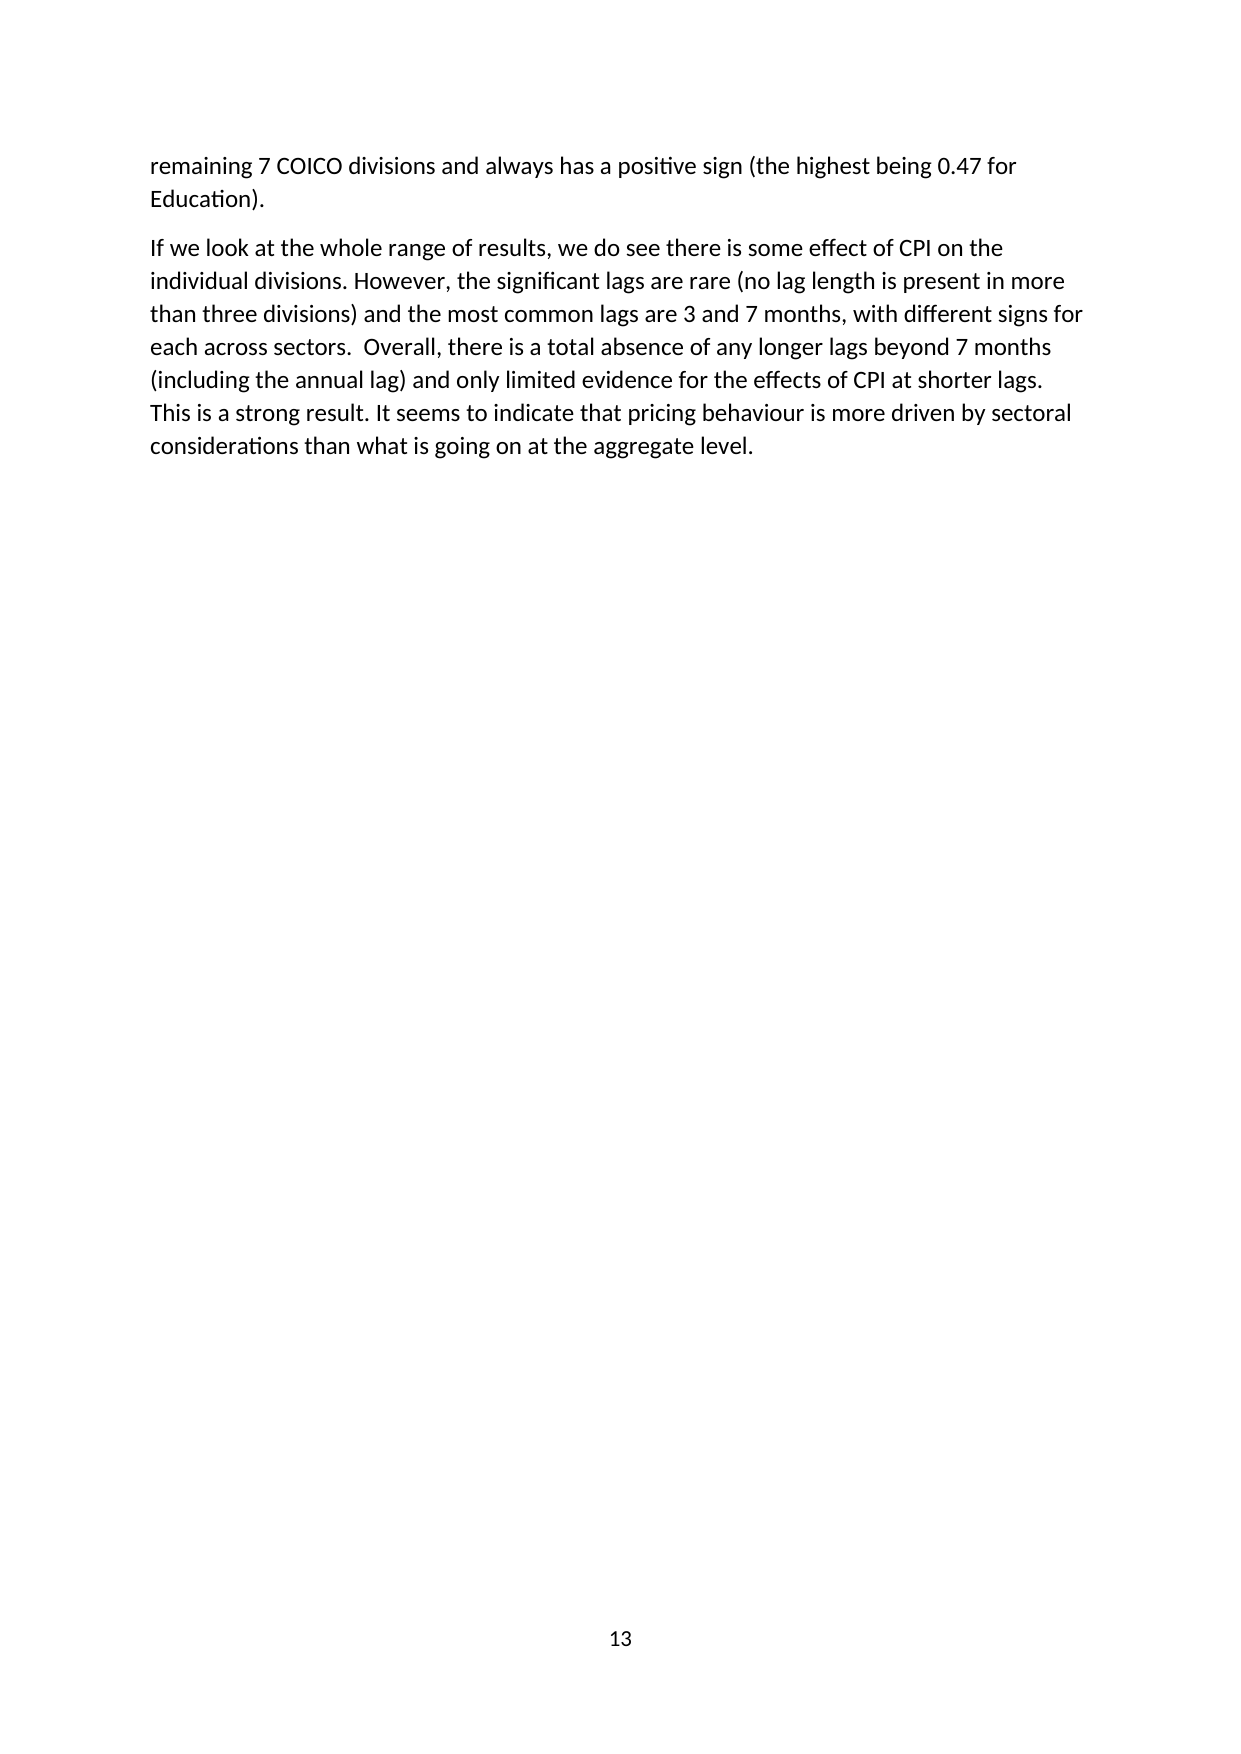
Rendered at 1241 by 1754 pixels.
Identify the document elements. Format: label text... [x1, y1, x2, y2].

text If we look at the whole range of results, we do see there is some effect of CPI on the individual divisions. However, the significant lags are rare (no lag length is present in more than three divisions) and the most common lags are 3 and 7 months, with different signs for each across sectors. Overall, there is a total absence of any longer lags beyond 7 months (including the annual lag) and only limited evidence for the effects of CPI at shorter lags. This is a strong result. It seems to indicate that pricing behaviour is more driven by sectoral considerations than what is going on at the aggregate level. [150, 232, 1090, 461]
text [150, 150, 1090, 213]
